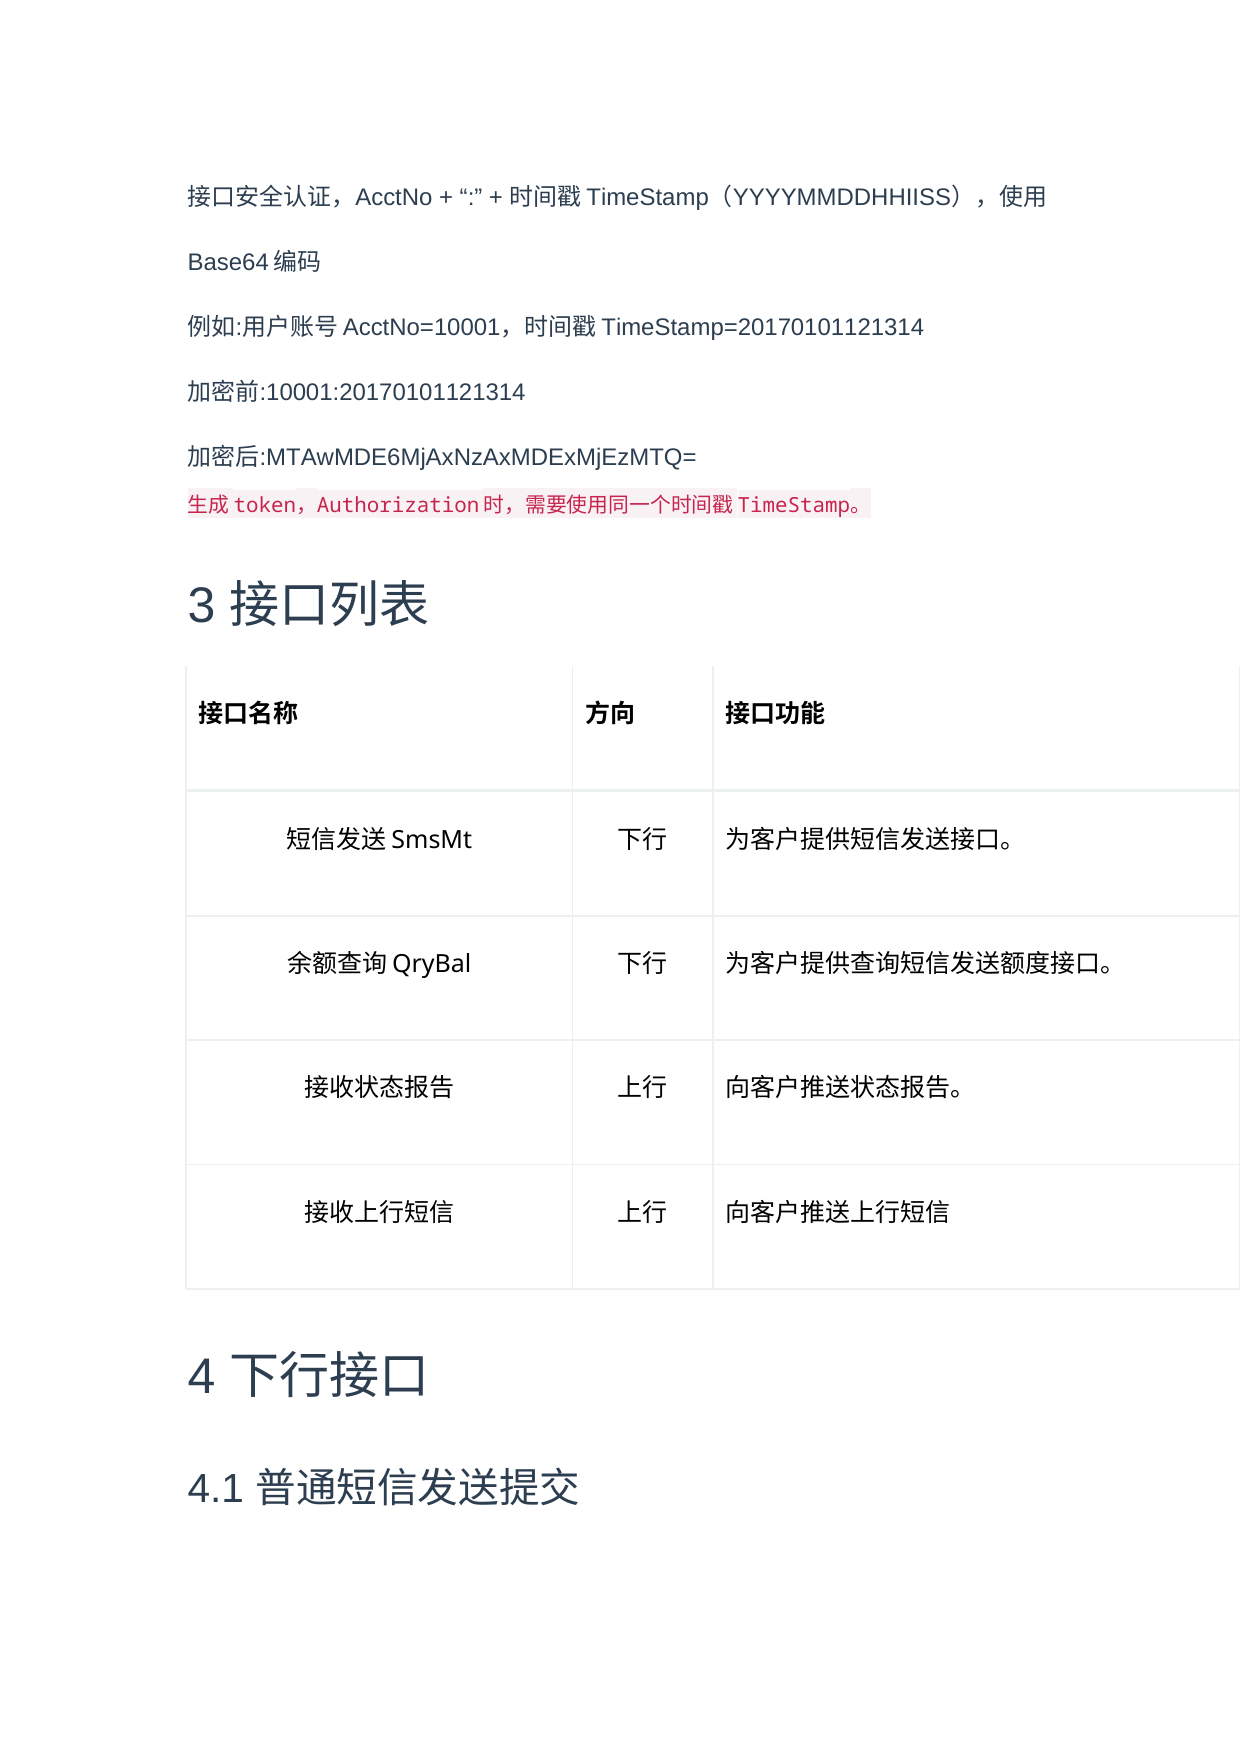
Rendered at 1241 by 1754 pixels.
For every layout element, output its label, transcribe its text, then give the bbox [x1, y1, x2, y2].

text 4 下行接口 [187, 1322, 1053, 1420]
table_cell 余额查询QryBal [187, 917, 572, 1039]
table_cell 上行 [573, 1041, 712, 1164]
text 4.1 普通短信发送提交 [187, 1453, 1053, 1518]
table_header 接口功能 [714, 666, 1239, 789]
text 生成token，Authorization时，需要使用同一个时间戳TimeStamp。 [187, 487, 1053, 519]
table_cell 向客户推送状态报告。 [714, 1041, 1239, 1164]
table_cell 为客户提供短信发送接口。 [714, 792, 1239, 915]
text 3 接口列表 [187, 552, 1053, 650]
table_cell 接收状态报告 [187, 1041, 572, 1164]
table_cell 下行 [573, 792, 712, 915]
table_cell 短信发送SmsMt [187, 792, 572, 915]
table_cell 接收上行短信 [187, 1165, 572, 1288]
table_cell 向客户推送上行短信 [714, 1165, 1239, 1288]
table_header 接口名称 [187, 666, 572, 789]
text 接口安全认证，AcctNo + “:” + 时间戳TimeStamp（YYYYMMDDHHIISS），使用Base64编码 例如:用户账号AcctNo=10001，时间戳TimeStamp=20170101121314 加密前:10001:20170101121314 加密后:MTAwMDE6MjAxNzAxMDExMjEzMTQ= [187, 162, 1053, 487]
table_cell 为客户提供查询短信发送额度接口。 [714, 917, 1239, 1039]
table_cell 下行 [573, 917, 712, 1039]
table_cell 上行 [573, 1165, 712, 1288]
table_header 方向 [573, 666, 712, 789]
